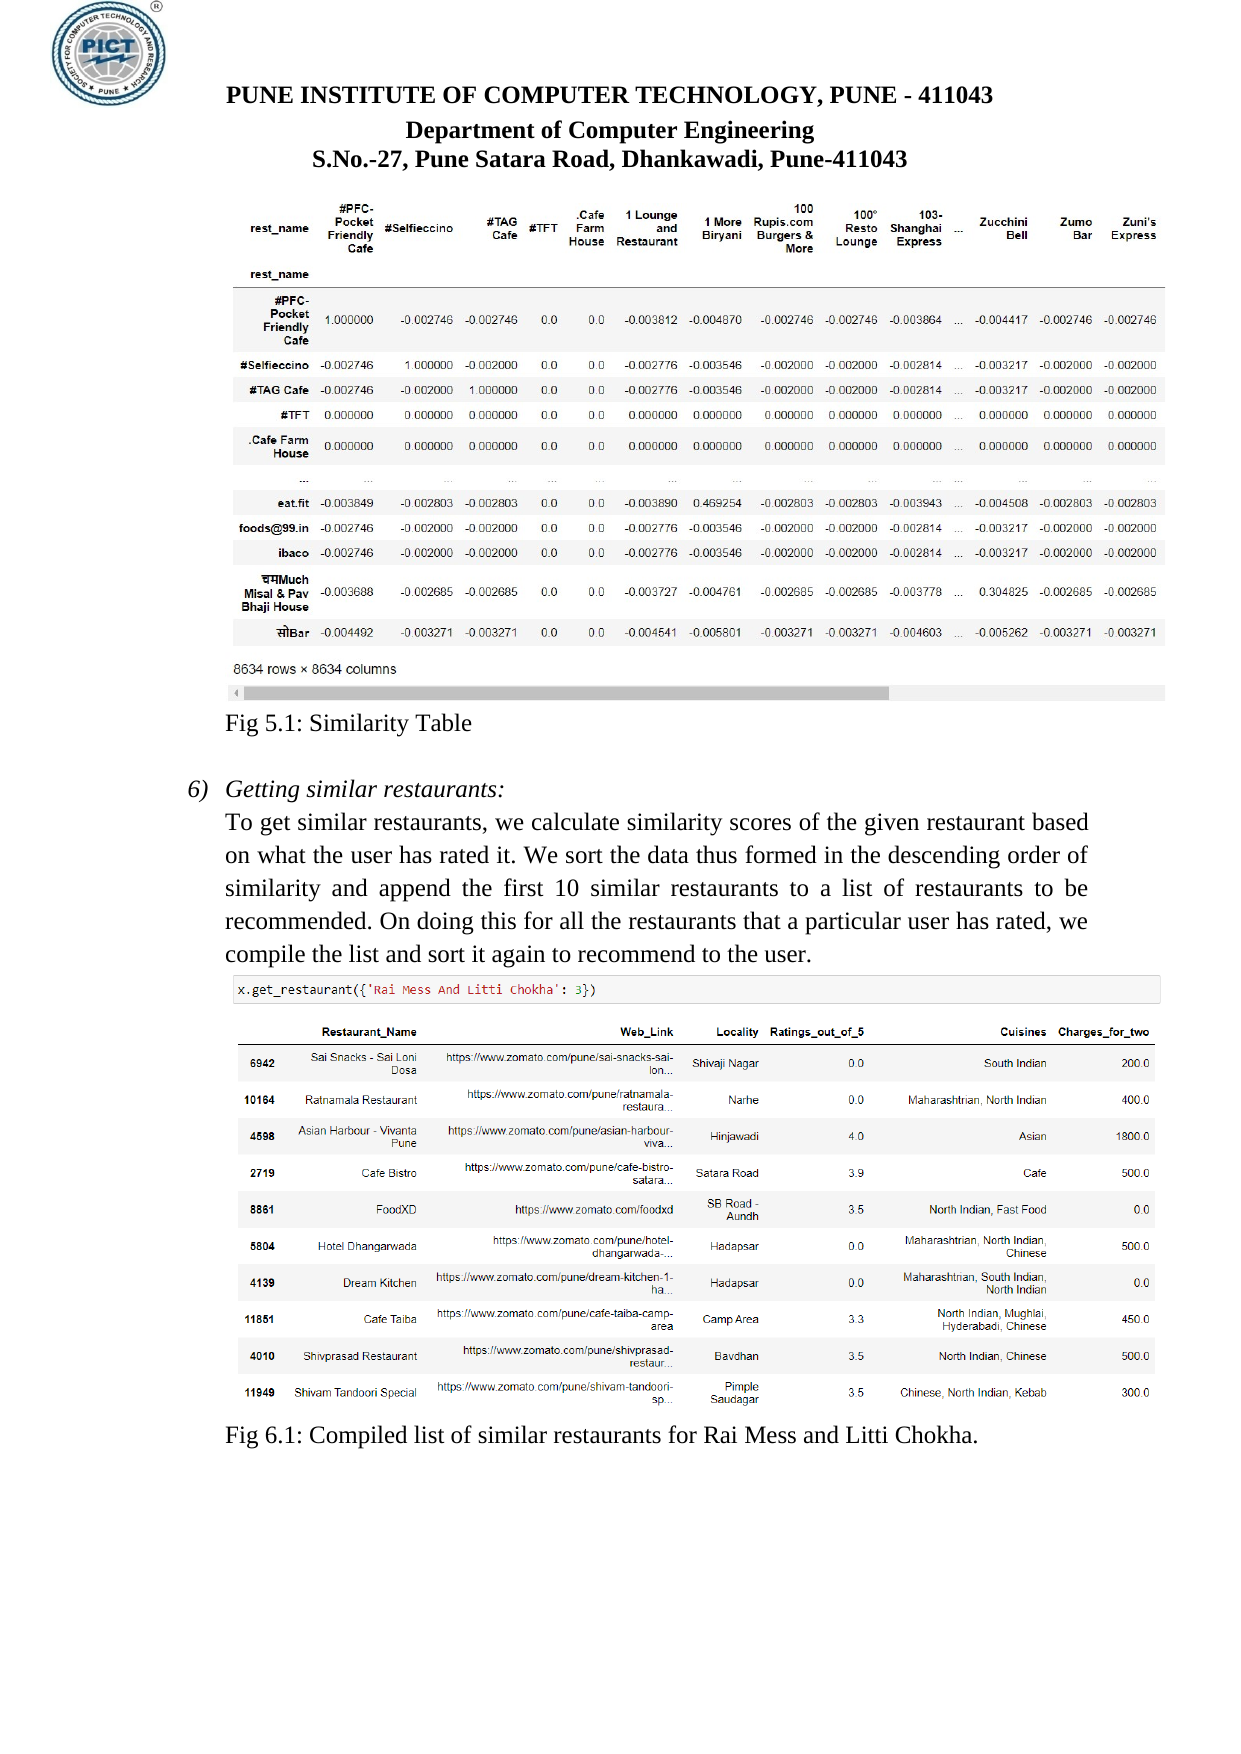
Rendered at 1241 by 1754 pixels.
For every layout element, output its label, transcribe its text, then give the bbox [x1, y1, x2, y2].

list Getting similar restaurants: [187, 774, 1090, 803]
list Fig 5.1: Similarity Table [225, 708, 1090, 737]
list To get similar restaurants, we calculate similarity scores of the given restaurant based on what the user has rated it. We sort the data thus formed in the descending order of similarity and append the first 10 similar restaurants to a list of restaurants to be recommended. On doing this for all the restaurants that a particular user has rated, we compile the list and sort it again to recommend to the user. [225, 807, 1090, 968]
list Fig 6.1: Compiled list of similar restaurants for Rai Mess and Litti Chokha. [225, 1420, 1090, 1449]
picture [225, 203, 1166, 704]
picture [50, 0, 169, 108]
picture [225, 972, 1166, 1417]
